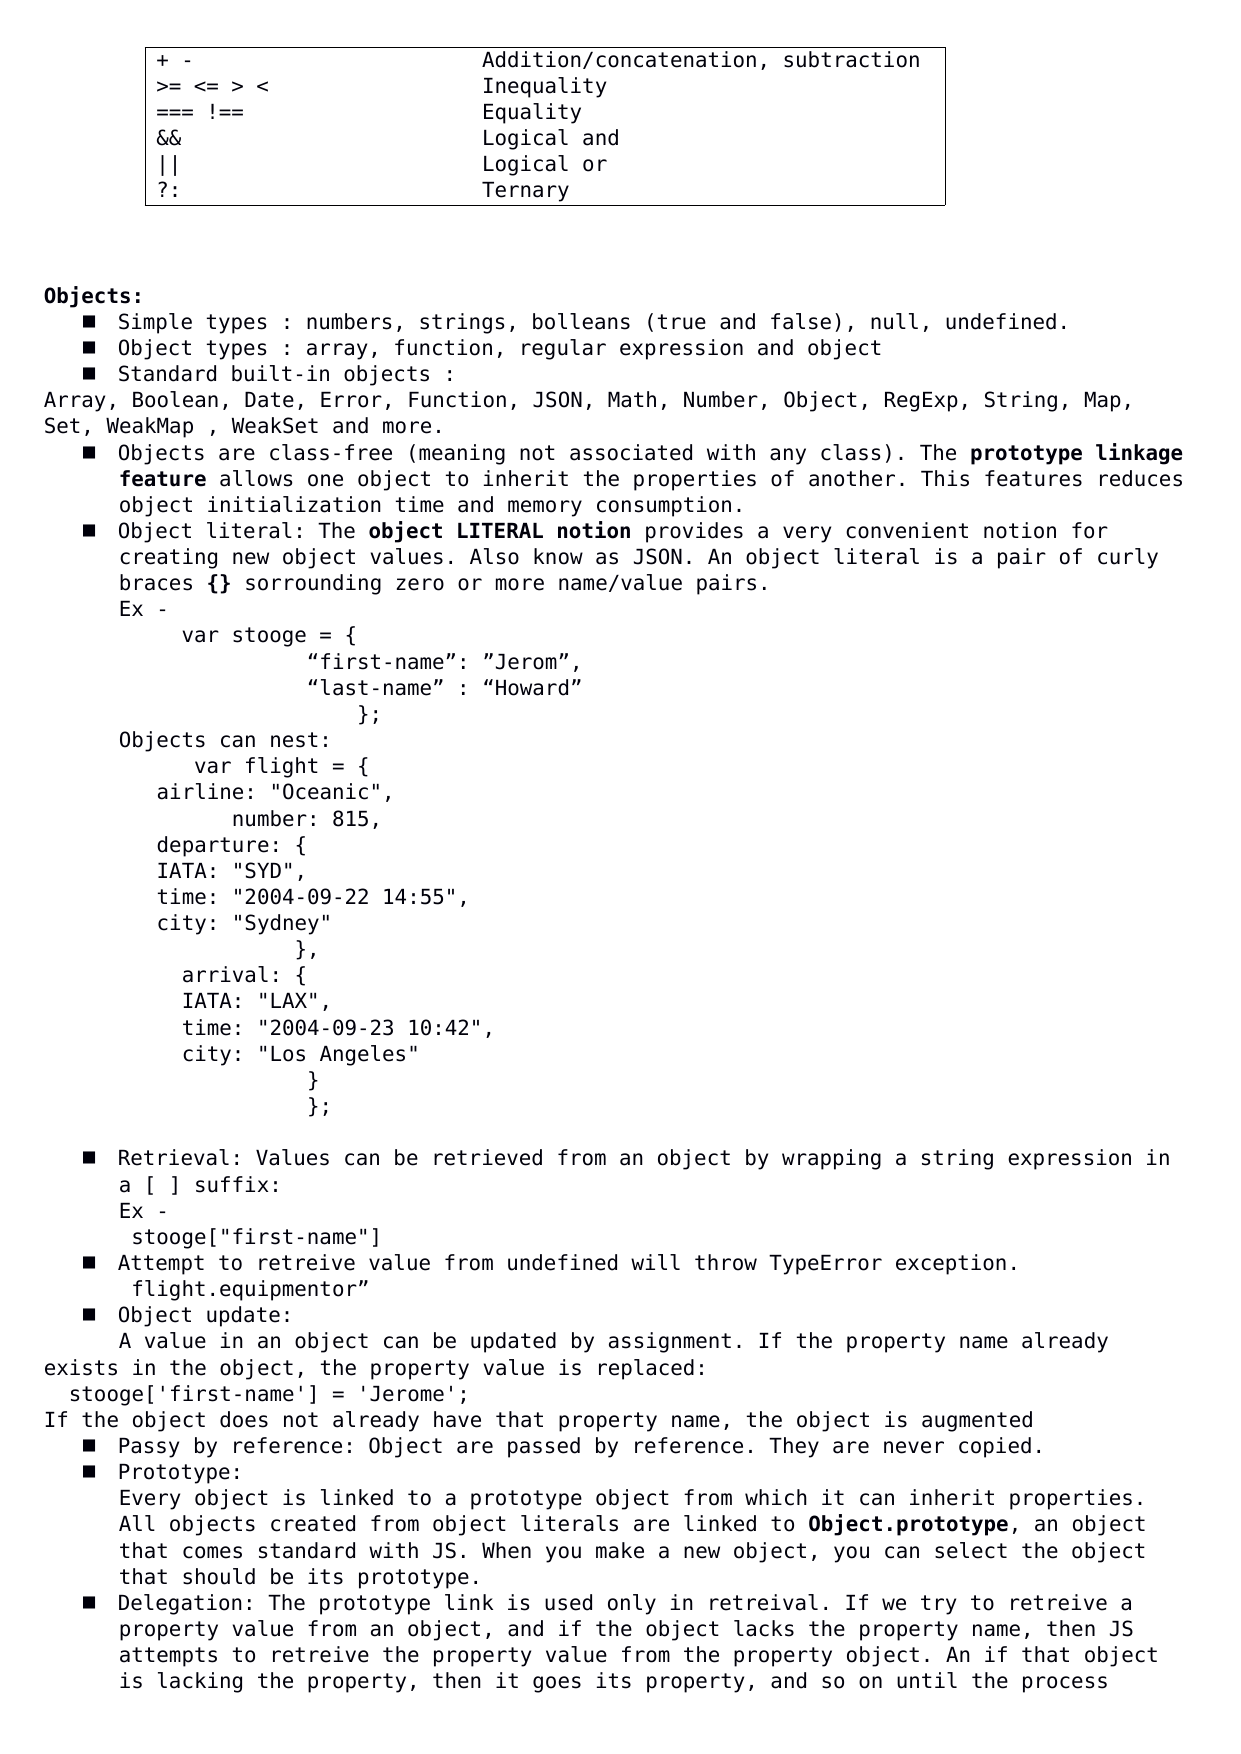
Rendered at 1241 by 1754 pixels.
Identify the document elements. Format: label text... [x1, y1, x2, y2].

text Objects: [44, 257, 1187, 308]
text airline: "Oceanic", [44, 780, 1187, 805]
list Objects are class-free (meaning not associated with any class). The prototype linkage feature allows one object to inherit the properties of another. This features reduces object initialization time and memory consumption. [81, 441, 1187, 517]
list Passy by reference: Object are passed by reference. They are never copied. [81, 1434, 1187, 1458]
list Object literal: The object LITERAL notion provides a very convenient notion for creating new object values. Also know as JSON. An object literal is a pair of curly braces {} sorrounding zero or more name/value pairs. Ex - var stooge = { “first-name”: ”Jerom”, “last-name” : “Howard” }; Objects can nest: var flight = { [81, 519, 1187, 778]
text If the object does not already have that property name, the object is augmented [44, 1408, 1187, 1432]
text time: "2004-09-22 14:55", [44, 885, 1187, 909]
text }, [44, 937, 1187, 962]
list Standard built-in objects : [81, 362, 1187, 386]
list Prototype: Every object is linked to a prototype object from which it can inherit properties. All objects created from object literals are linked to Object.prototype, an object that comes standard with JS. When you make a new object, you can select the object that should be its prototype. [81, 1460, 1187, 1589]
list Object types : array, function, regular expression and object [81, 336, 1187, 360]
text stooge['first-name'] = 'Jerome'; [44, 1382, 1187, 1406]
text exists in the object, the property value is replaced: [44, 1356, 1187, 1380]
text city: "Sydney" [44, 911, 1187, 935]
text number: 815, [44, 807, 1187, 831]
text IATA: "LAX", [44, 989, 1187, 1014]
list Object update: A value in an object can be updated by assignment. If the property name already [81, 1303, 1187, 1354]
text arrival: { [44, 963, 1187, 988]
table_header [146, 48, 945, 205]
text city: "Los Angeles" [44, 1042, 1187, 1066]
text Array, Boolean, Date, Error, Function, JSON, Math, Number, Object, RegExp, String, Map, Set, WeakMap , WeakSet and more. [44, 388, 1187, 439]
list Attempt to retreive value from undefined will throw TypeError exception. flight.equipmentor” [81, 1251, 1187, 1301]
text }; [44, 1094, 1187, 1118]
list Retrieval: Values can be retrieved from an object by wrapping a string expression in a [ ] suffix: Ex - stooge["first-name"] [81, 1146, 1187, 1249]
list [81, 1591, 1187, 1694]
text time: "2004-09-23 10:42", [44, 1016, 1187, 1040]
text departure: { [44, 833, 1187, 857]
list Simple types : numbers, strings, bolleans (true and false), null, undefined. [81, 310, 1187, 334]
text } [44, 1068, 1187, 1092]
text IATA: "SYD", [44, 859, 1187, 883]
